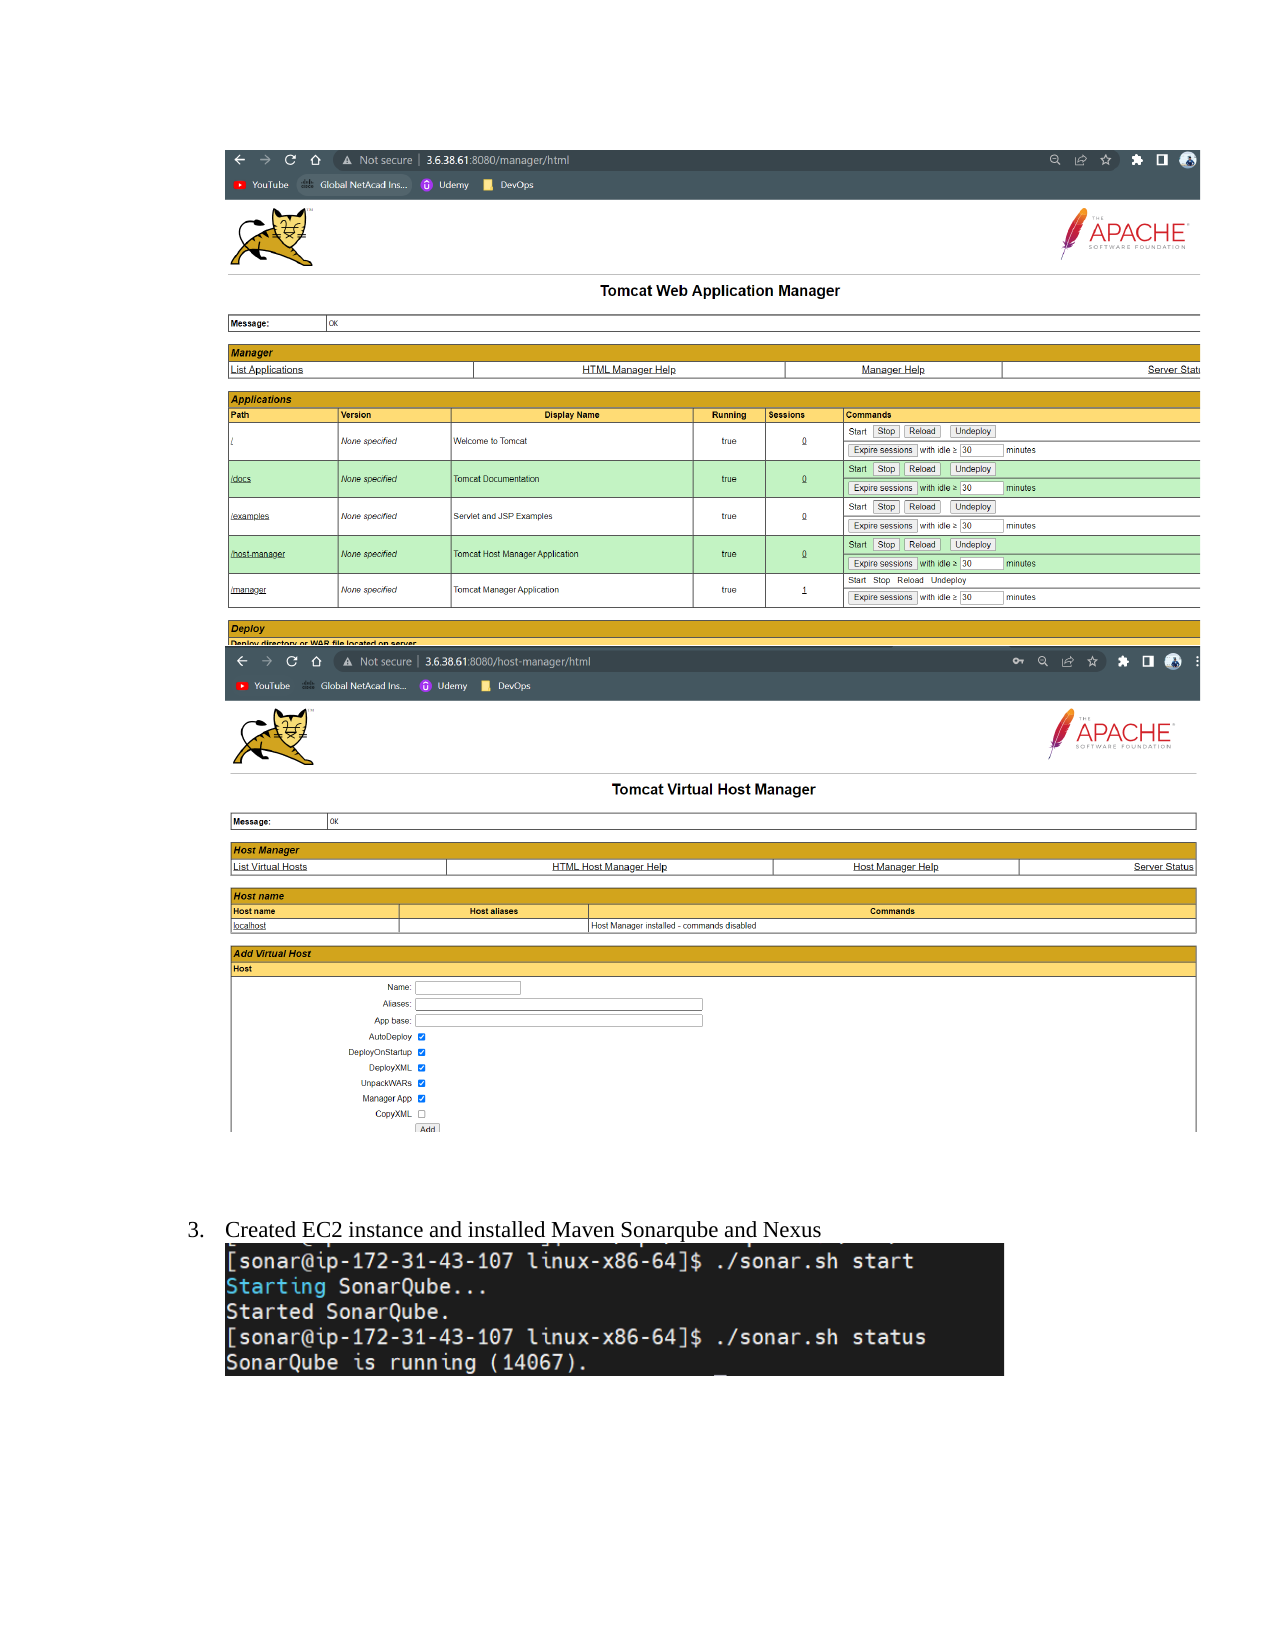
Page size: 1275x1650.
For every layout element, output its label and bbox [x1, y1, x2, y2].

picture [225, 646, 1200, 1132]
picture [225, 150, 1200, 645]
list [187, 1216, 1125, 1375]
picture [225, 1243, 1005, 1376]
